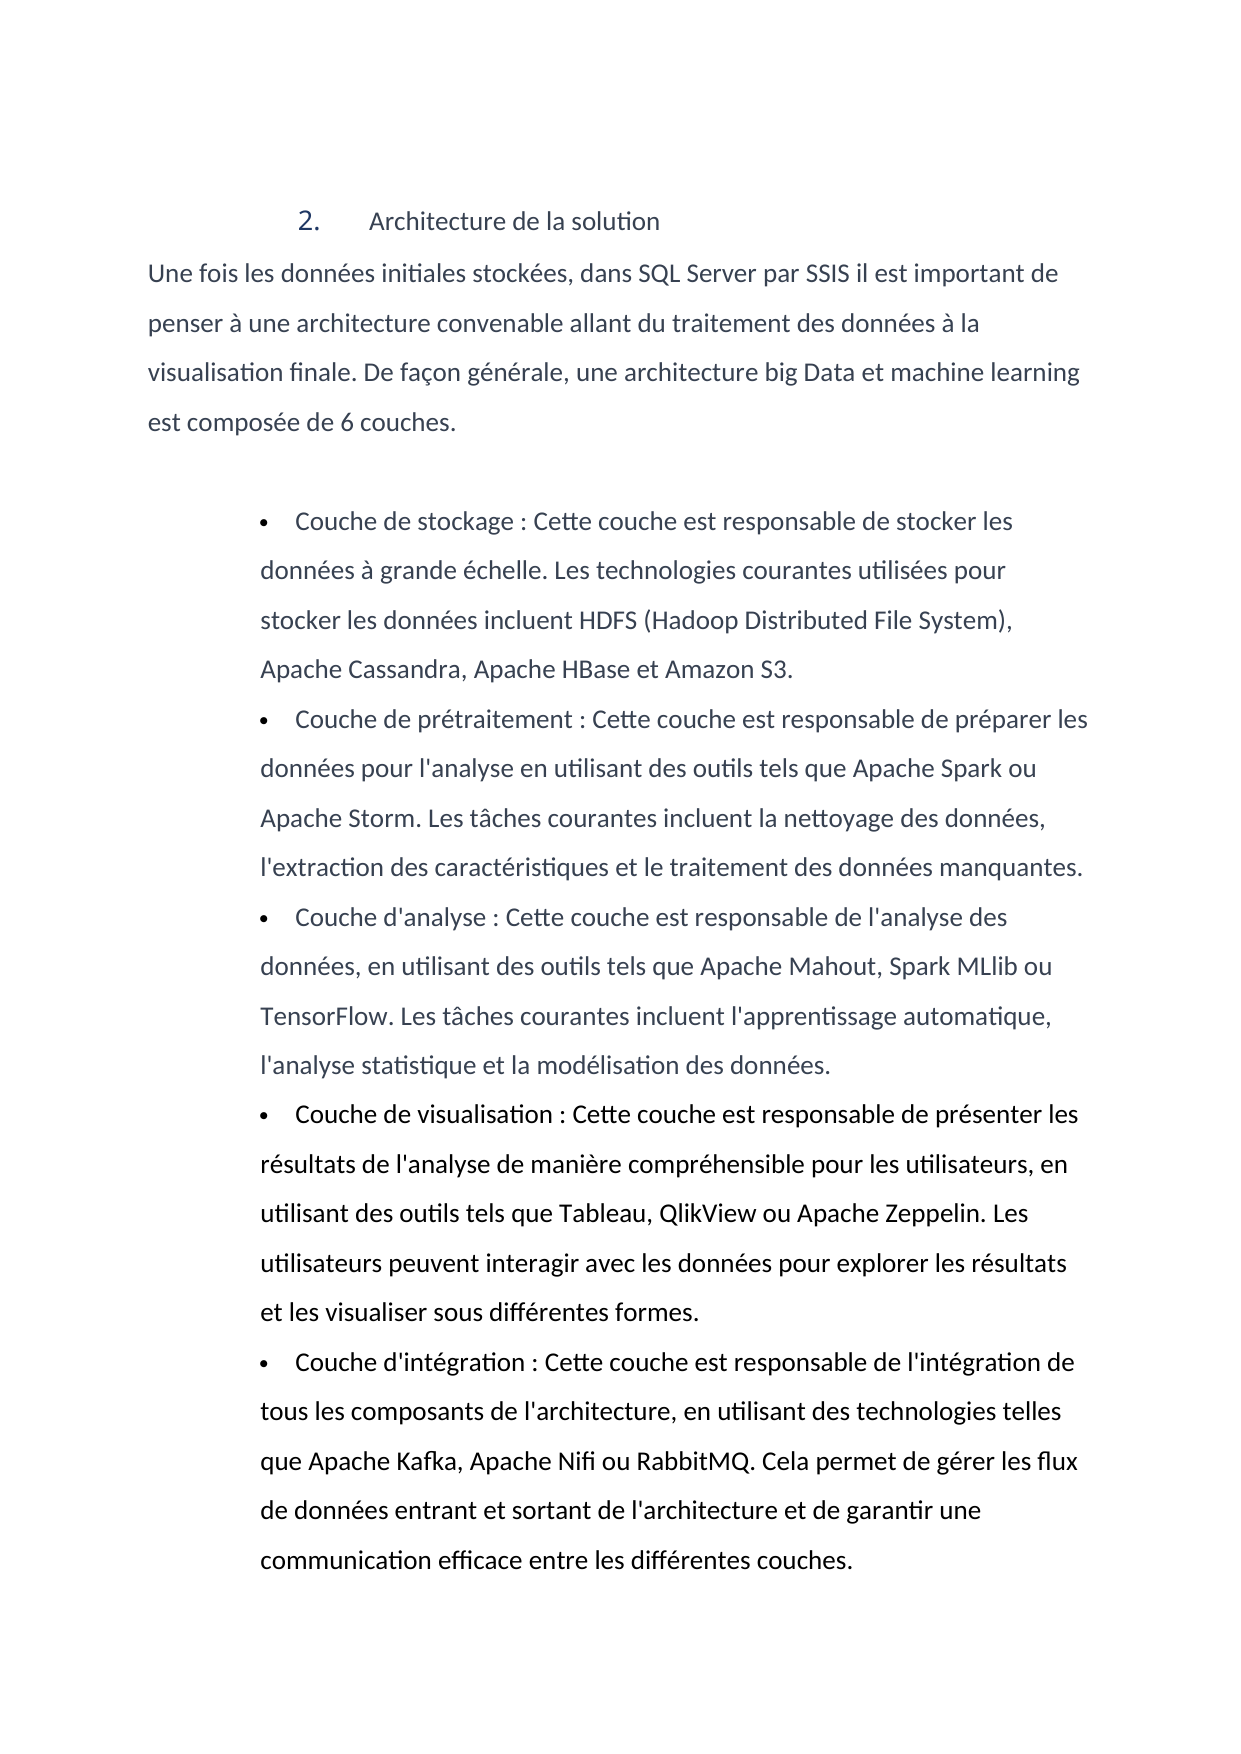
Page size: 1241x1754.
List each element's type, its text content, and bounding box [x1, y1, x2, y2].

list Couche de visualisation : Cette couche est responsable de présenter les résultats de l'analyse de manière compréhensible pour les utilisateurs, en utilisant des outils tels que Tableau, QlikView ou Apache Zeppelin. Les utilisateurs peuvent interagir avec les données pour explorer les résultats et les visualiser sous différentes formes. [260, 1098, 1093, 1329]
subtitle Architecture de la solution [298, 201, 1093, 238]
list Couche d'intégration : Cette couche est responsable de l'intégration de tous les composants de l'architecture, en utilisant des technologies telles que Apache Kafka, Apache Nifi ou RabbitMQ. Cela permet de gérer les flux de données entrant et sortant de l'architecture et de garantir une communication efficace entre les différentes couches. [260, 1345, 1093, 1576]
list Couche de prétraitement : Cette couche est responsable de préparer les données pour l'analyse en utilisant des outils tels que Apache Spark ou Apache Storm. Les tâches courantes incluent la nettoyage des données, l'extraction des caractéristiques et le traitement des données manquantes. [260, 702, 1093, 883]
text Une fois les données initiales stockées, dans SQL Server par SSIS il est important de penser à une architecture convenable allant du traitement des données à la visualisation finale. De façon générale, une architecture big Data et machine learning est composée de 6 couches. [148, 257, 1093, 487]
list Couche d'analyse : Cette couche est responsable de l'analyse des données, en utilisant des outils tels que Apache Mahout, Spark MLlib ou TensorFlow. Les tâches courantes incluent l'apprentissage automatique, l'analyse statistique et la modélisation des données. [260, 900, 1093, 1081]
list Couche de stockage : Cette couche est responsable de stocker les données à grande échelle. Les technologies courantes utilisées pour stocker les données incluent HDFS (Hadoop Distributed File System), Apache Cassandra, Apache HBase et Amazon S3. [260, 504, 1093, 685]
